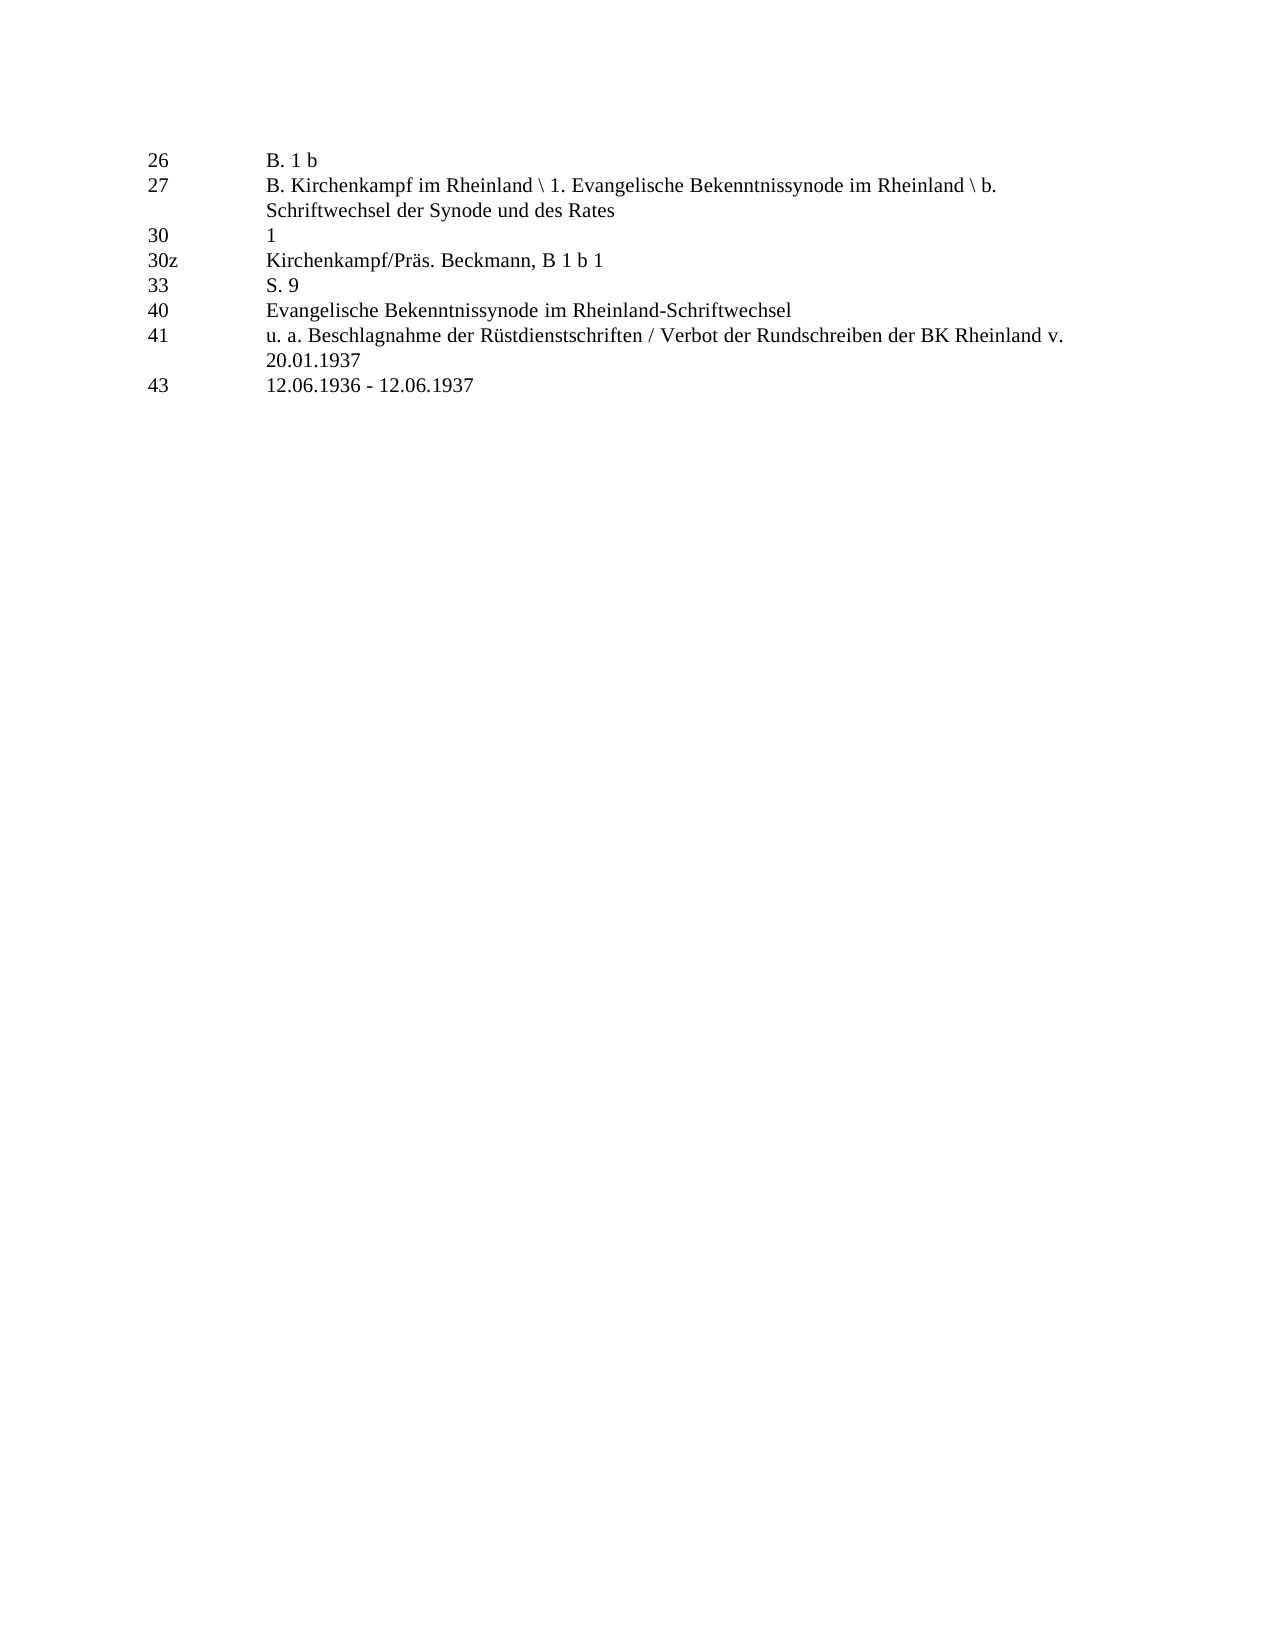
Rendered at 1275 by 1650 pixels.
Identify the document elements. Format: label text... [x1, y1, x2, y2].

text 33 S. 9 [148, 273, 1127, 298]
text 43 12.06.1936 - 12.06.1937 [148, 373, 1127, 398]
text 27 B. Kirchenkampf im Rheinland \ 1. Evangelische Bekenntnissynode im Rheinland \ b. Schriftwechsel der Synode und des Rates [148, 173, 1127, 223]
text 40 k[1{Evangelische Bekenntnissynode} 2{im o[Rheinland]o}]k-Schriftwechsel [148, 298, 1127, 323]
text 30z Kirchenkampf/Präs. Beckmann, B 1 b 1 [148, 248, 1127, 273]
text 41 u. a. s[Beschlagnahme der s[Rüstdienstschrift]sen]s / s[Verbot der Rundschreiben der BK Rheinland]s v. z[20.01.1937]z [148, 323, 1127, 373]
text 26 B. 1 b [148, 148, 1127, 173]
text 30 1 [148, 223, 1127, 248]
